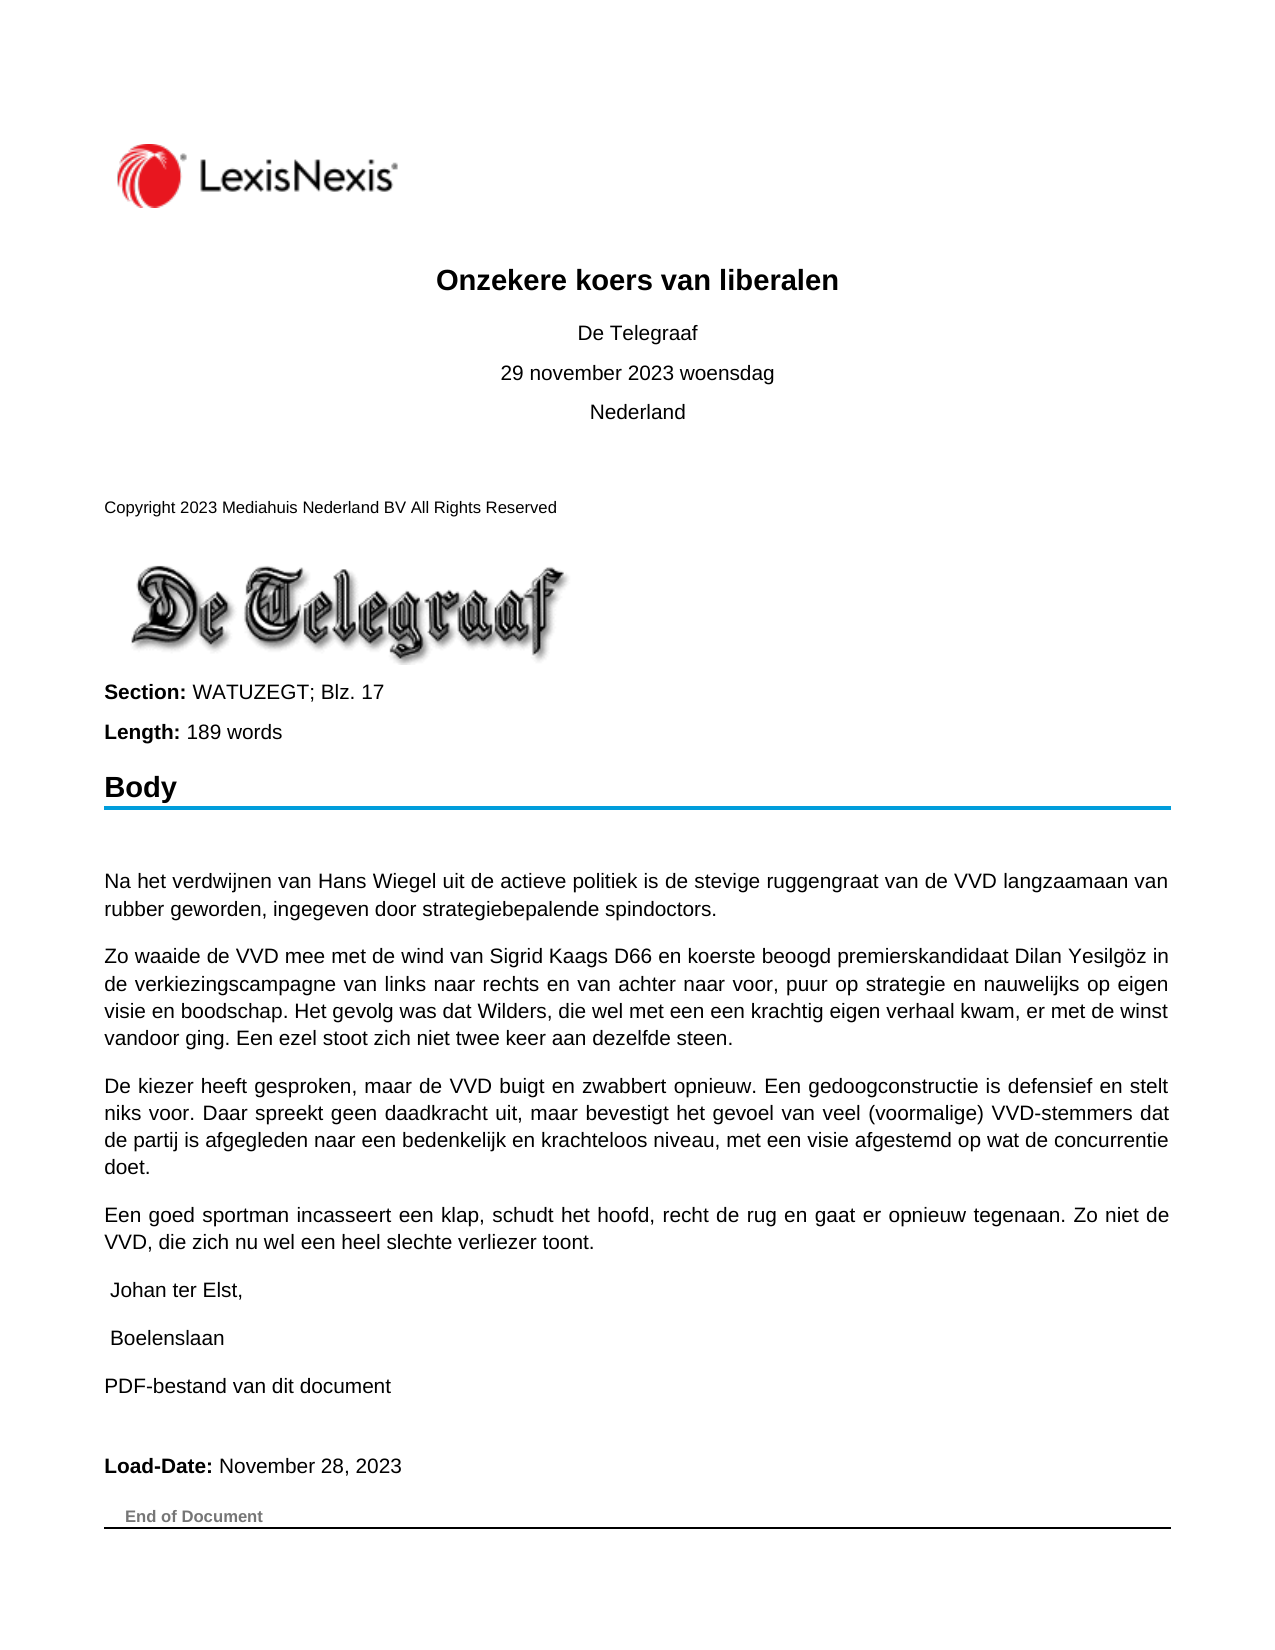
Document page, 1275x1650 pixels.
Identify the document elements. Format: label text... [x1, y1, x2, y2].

text Zo waaide de VVD mee met de wind van Sigrid Kaags D66 en koerste beoogd premierskandidaat Dilan Yesilgöz in de verkiezingscampagne van links naar rechts en van achter naar voor, puur op strategie en nauwelijks op eigen visie en boodschap. Het gevolg was dat Wilders, die wel met een een krachtig eigen verhaal kwam, er met de winst vandoor ging. Een ezel stoot zich niet twee keer aan dezelfde steen. [104, 941, 1171, 1049]
text Section: WATUZEGT; Blz. 17 [104, 677, 1171, 704]
text Na het verdwijnen van Hans Wiegel uit de actieve politiek is de stevige ruggengraat van de VVD langzaamaan van rubber geworden, ingegeven door strategiebepalende spindoctors. [104, 866, 1171, 920]
text Boelenslaan [104, 1322, 1171, 1349]
text Load-Date: November 28, 2023 [104, 1422, 1171, 1478]
text De kiezer heeft gesproken, maar de VVD buigt en zwabbert opnieuw. Een gedoogconstructie is defensief en stelt niks voor. Daar spreekt geen daadkracht uit, maar bevestigt het gevoel van veel (voormalige) VVD-stemmers dat de partij is afgegleden naar een bedenkelijk en krachteloos niveau, met een visie afgestemd op wat de concurrentie doet. [104, 1070, 1171, 1179]
text Length: 189 words [104, 716, 1171, 743]
text Copyright 2023 Mediahuis Nederland BV All Rights Reserved [104, 465, 1171, 517]
text De Telegraaf [104, 318, 1171, 345]
text Johan ter Elst, [104, 1274, 1171, 1302]
text 29 november 2023 woensdag [104, 357, 1171, 384]
text End of Document [125, 1507, 1171, 1526]
text Nederland [104, 397, 1171, 424]
subtitle Onzekere koers van liberalen [104, 261, 1171, 297]
text Body [104, 768, 1171, 804]
text PDF-bestand van dit document [104, 1370, 1171, 1397]
picture [104, 144, 412, 208]
text Een goed sportman incasseert een klap, schudt het hoofd, recht de rug en gaat er opnieuw tegenaan. Zo niet de VVD, die zich nu wel een heel slechte verliezer toont. [104, 1199, 1171, 1254]
